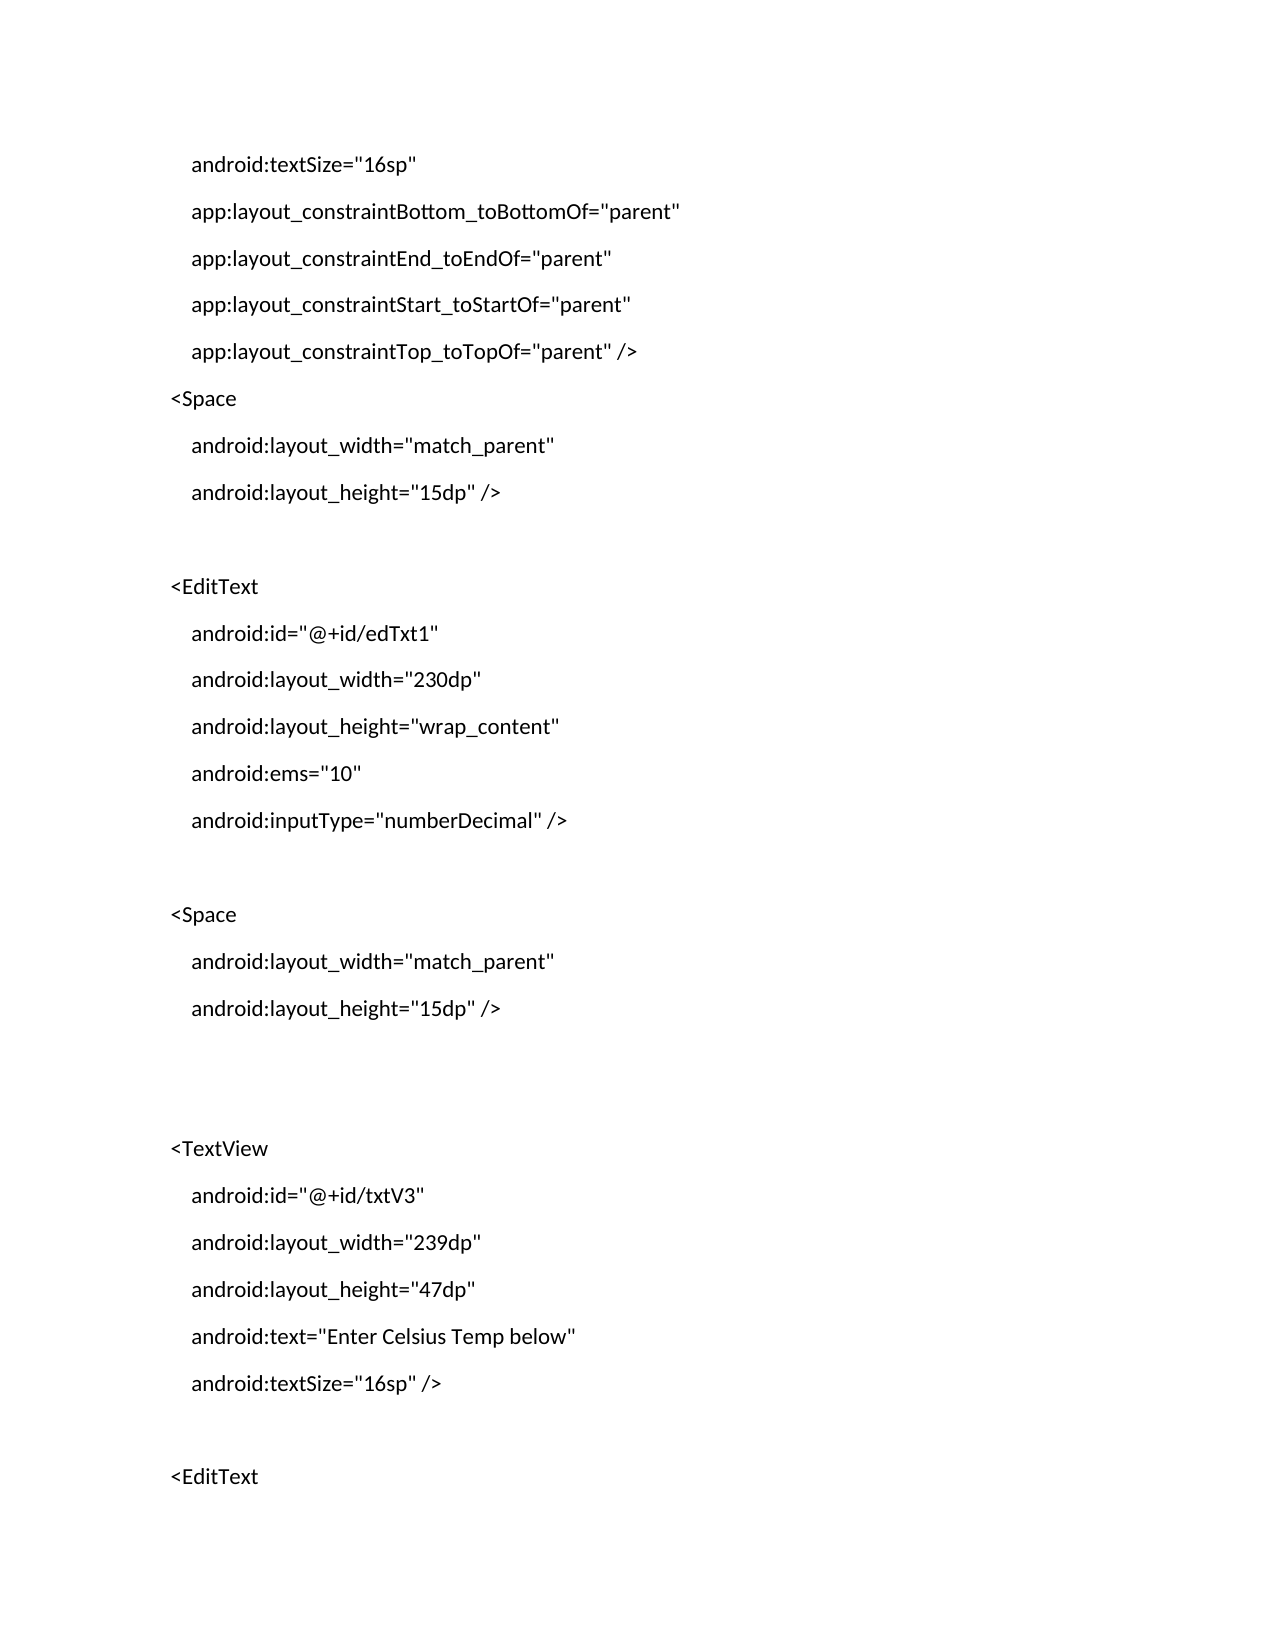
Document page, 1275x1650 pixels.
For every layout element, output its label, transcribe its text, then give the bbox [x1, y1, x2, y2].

text <EditText [150, 1462, 1125, 1491]
text android:layout_height="15dp" /> [150, 478, 1125, 506]
text <Space [150, 384, 1125, 412]
text android:layout_width="match_parent" [150, 947, 1125, 975]
text android:layout_width="230dp" [150, 666, 1125, 694]
text android:id="@+id/txtV3" [150, 1181, 1125, 1209]
text app:layout_constraintBottom_toBottomOf="parent" [150, 197, 1125, 225]
text <EditText [150, 572, 1125, 600]
text android:layout_height="wrap_content" [150, 712, 1125, 741]
text android:text="Enter Celsius Temp below" [150, 1322, 1125, 1350]
text <Space [150, 900, 1125, 928]
text android:layout_width="match_parent" [150, 431, 1125, 459]
text android:textSize="16sp" /> [150, 1369, 1125, 1397]
text android:id="@+id/edTxt1" [150, 619, 1125, 647]
text android:textSize="16sp" [150, 150, 1125, 178]
text app:layout_constraintEnd_toEndOf="parent" [150, 244, 1125, 272]
text <TextView [150, 1134, 1125, 1162]
text app:layout_constraintStart_toStartOf="parent" [150, 291, 1125, 319]
text android:inputType="numberDecimal" /> [150, 806, 1125, 834]
text android:layout_height="47dp" [150, 1275, 1125, 1303]
text android:layout_width="239dp" [150, 1228, 1125, 1256]
text app:layout_constraintTop_toTopOf="parent" /> [150, 337, 1125, 366]
text android:layout_height="15dp" /> [150, 994, 1125, 1022]
text android:ems="10" [150, 759, 1125, 787]
